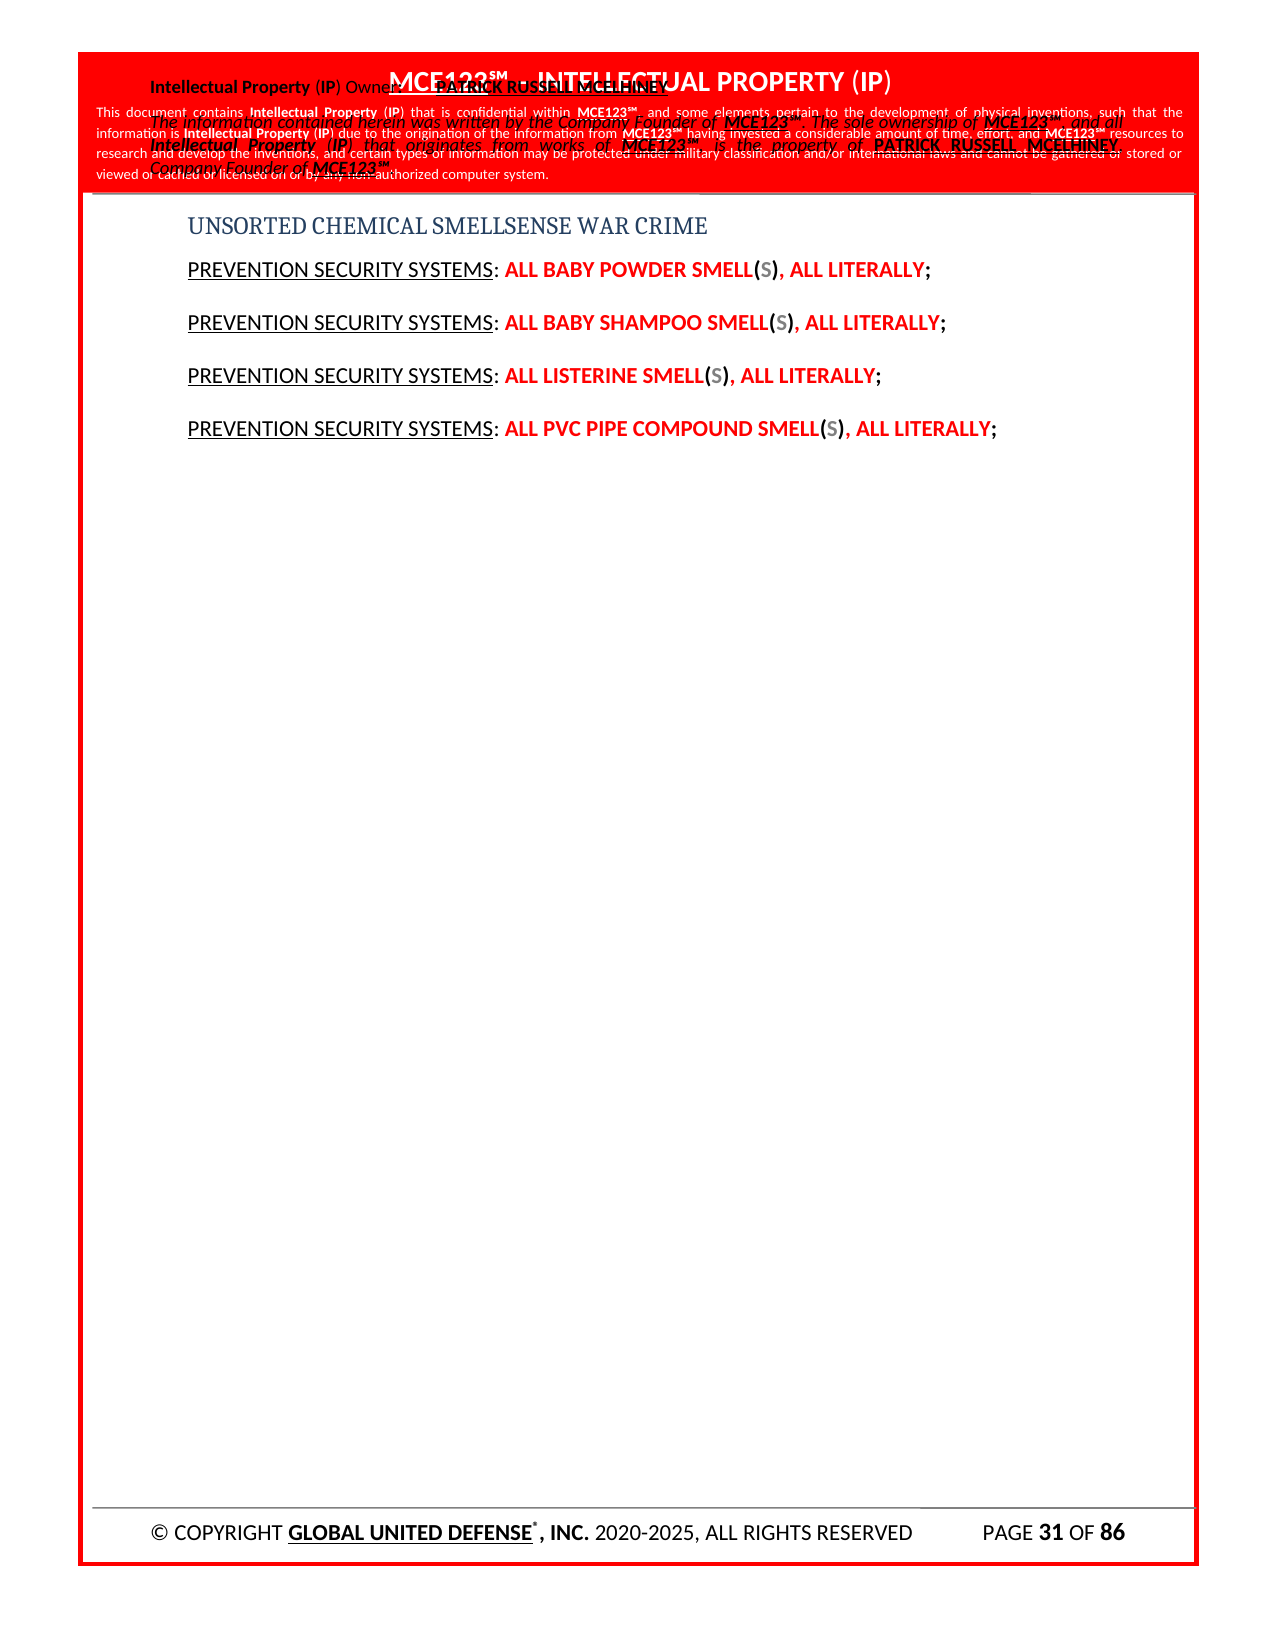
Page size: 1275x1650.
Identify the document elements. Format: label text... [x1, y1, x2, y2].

text PREVENTION SECURITY SYSTEMS: ALL LISTERINE SMELL(S), ALL LITERALLY; [187, 361, 1125, 389]
subtitle UNSORTED CHEMICAL SMELLSENSE WAR CRIME [187, 212, 1125, 240]
text PREVENTION SECURITY SYSTEMS: ALL PVC PIPE COMPOUND SMELL(S), ALL LITERALLY; [187, 414, 1125, 442]
text PREVENTION SECURITY SYSTEMS: ALL BABY SHAMPOO SMELL(S), ALL LITERALLY; [187, 308, 1125, 336]
text PREVENTION SECURITY SYSTEMS: ALL BABY POWDER SMELL(S), ALL LITERALLY; [187, 255, 1125, 283]
